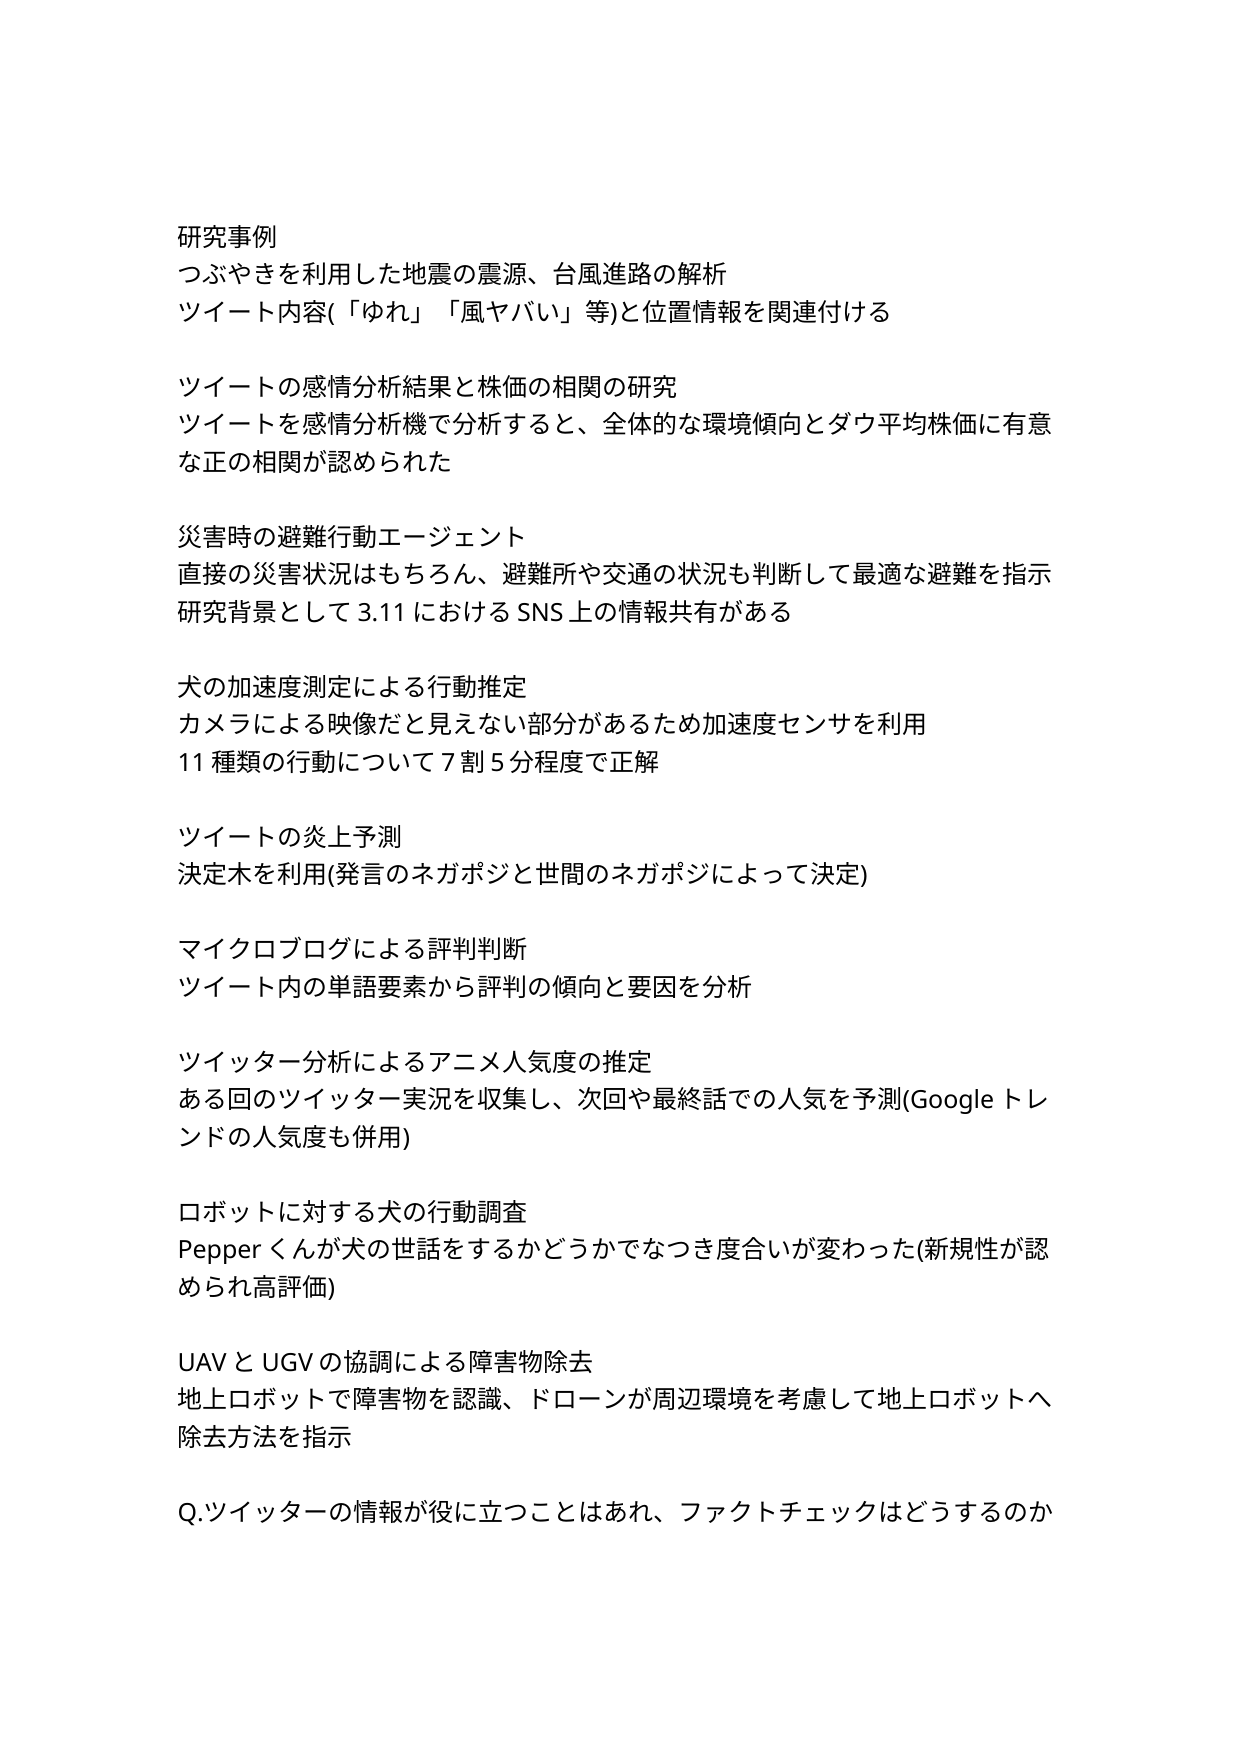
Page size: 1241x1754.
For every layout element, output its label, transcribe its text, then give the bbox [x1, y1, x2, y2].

text カメラによる映像だと見えない部分があるため加速度センサを利用 [177, 704, 1063, 742]
text UAVとUGVの協調による障害物除去 [177, 1342, 1063, 1379]
text 研究事例 [177, 217, 1063, 254]
text Pepperくんが犬の世話をするかどうかでなつき度合いが変わった(新規性が認められ高評価) [177, 1229, 1063, 1304]
text ツイート内容(「ゆれ」「風ヤバい」等)と位置情報を関連付ける [177, 292, 1063, 329]
text 地上ロボットで障害物を認識、ドローンが周辺環境を考慮して地上ロボットへ除去方法を指示 [177, 1379, 1063, 1454]
text ロボットに対する犬の行動調査 [177, 1192, 1063, 1229]
text 11種類の行動について7割5分程度で正解 [177, 742, 1063, 779]
text ツイッター分析によるアニメ人気度の推定 [177, 1042, 1063, 1079]
text マイクロブログによる評判判断 [177, 929, 1063, 967]
text ツイートの炎上予測 [177, 817, 1063, 854]
text つぶやきを利用した地震の震源、台風進路の解析 [177, 254, 1063, 292]
text Q.ツイッターの情報が役に立つことはあれ、ファクトチェックはどうするのか [177, 1492, 1063, 1529]
text ツイート内の単語要素から評判の傾向と要因を分析 [177, 967, 1063, 1004]
text 犬の加速度測定による行動推定 [177, 667, 1063, 704]
text ツイートを感情分析機で分析すると、全体的な環境傾向とダウ平均株価に有意な正の相関が認められた [177, 404, 1063, 479]
text ツイートの感情分析結果と株価の相関の研究 [177, 367, 1063, 404]
text 直接の災害状況はもちろん、避難所や交通の状況も判断して最適な避難を指示 研究背景として3.11におけるSNS上の情報共有がある [177, 554, 1063, 629]
text ある回のツイッター実況を収集し、次回や最終話での人気を予測(Googleトレンドの人気度も併用) [177, 1079, 1063, 1154]
text 決定木を利用(発言のネガポジと世間のネガポジによって決定) [177, 854, 1063, 892]
text 災害時の避難行動エージェント [177, 517, 1063, 554]
